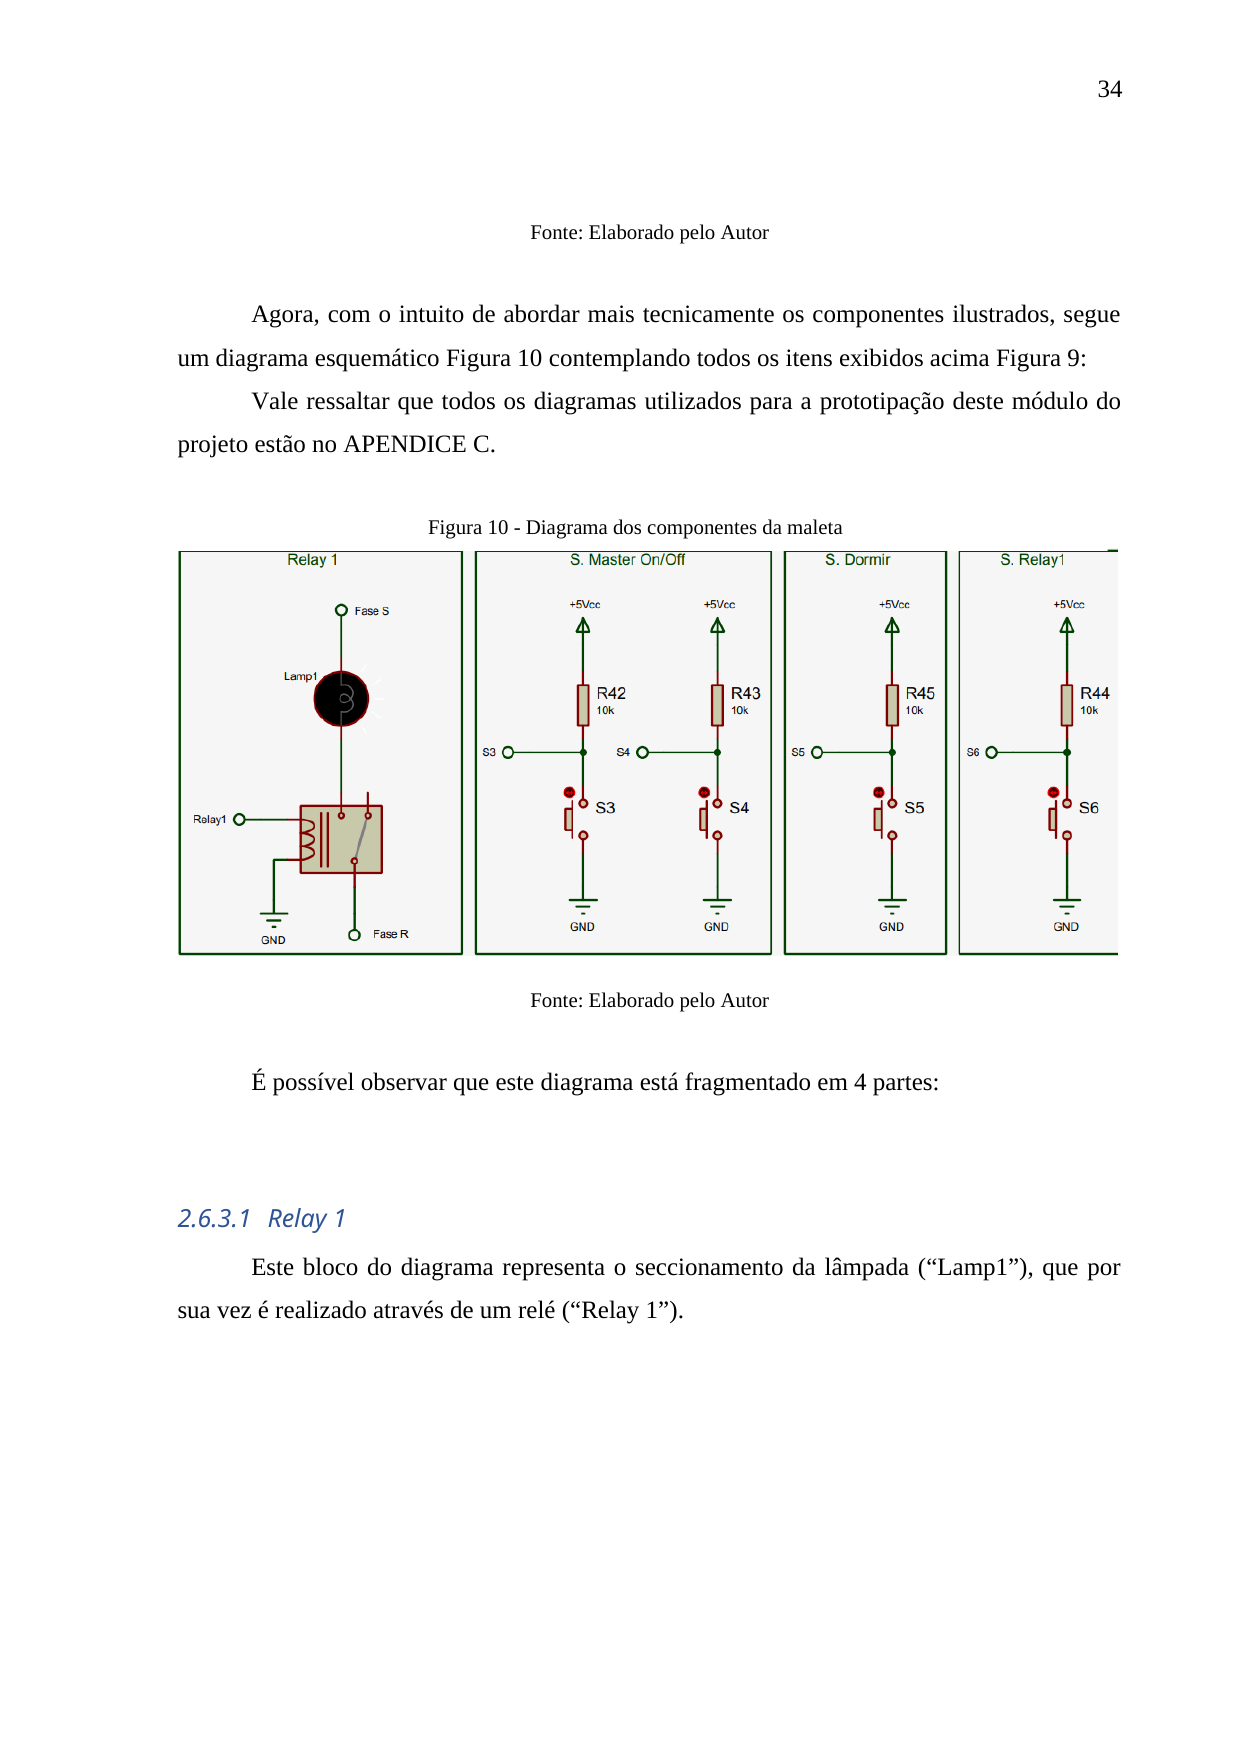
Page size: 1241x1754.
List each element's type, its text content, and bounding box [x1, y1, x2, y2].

subtitle Relay 1 [177, 1201, 1122, 1235]
text É possível observar que este diagrama está fragmentado em 4 partes: [177, 1067, 1122, 1096]
text Fonte: Elaborado pelo Autor [177, 220, 1122, 244]
text Este bloco do diagrama representa o seccionamento da lâmpada (“Lamp1”), que por sua vez é realizado através de um relé (“Relay 1”). [177, 1252, 1122, 1324]
picture [177, 548, 1117, 955]
text Vale ressaltar que todos os diagramas utilizados para a prototipação deste módulo do projeto estão no APENDICE C. [177, 386, 1122, 458]
text Agora, com o intuito de abordar mais tecnicamente os componentes ilustrados, segue um diagrama esquemático Figura 10 contemplando todos os itens exibidos acima Figura 9: [177, 299, 1122, 371]
